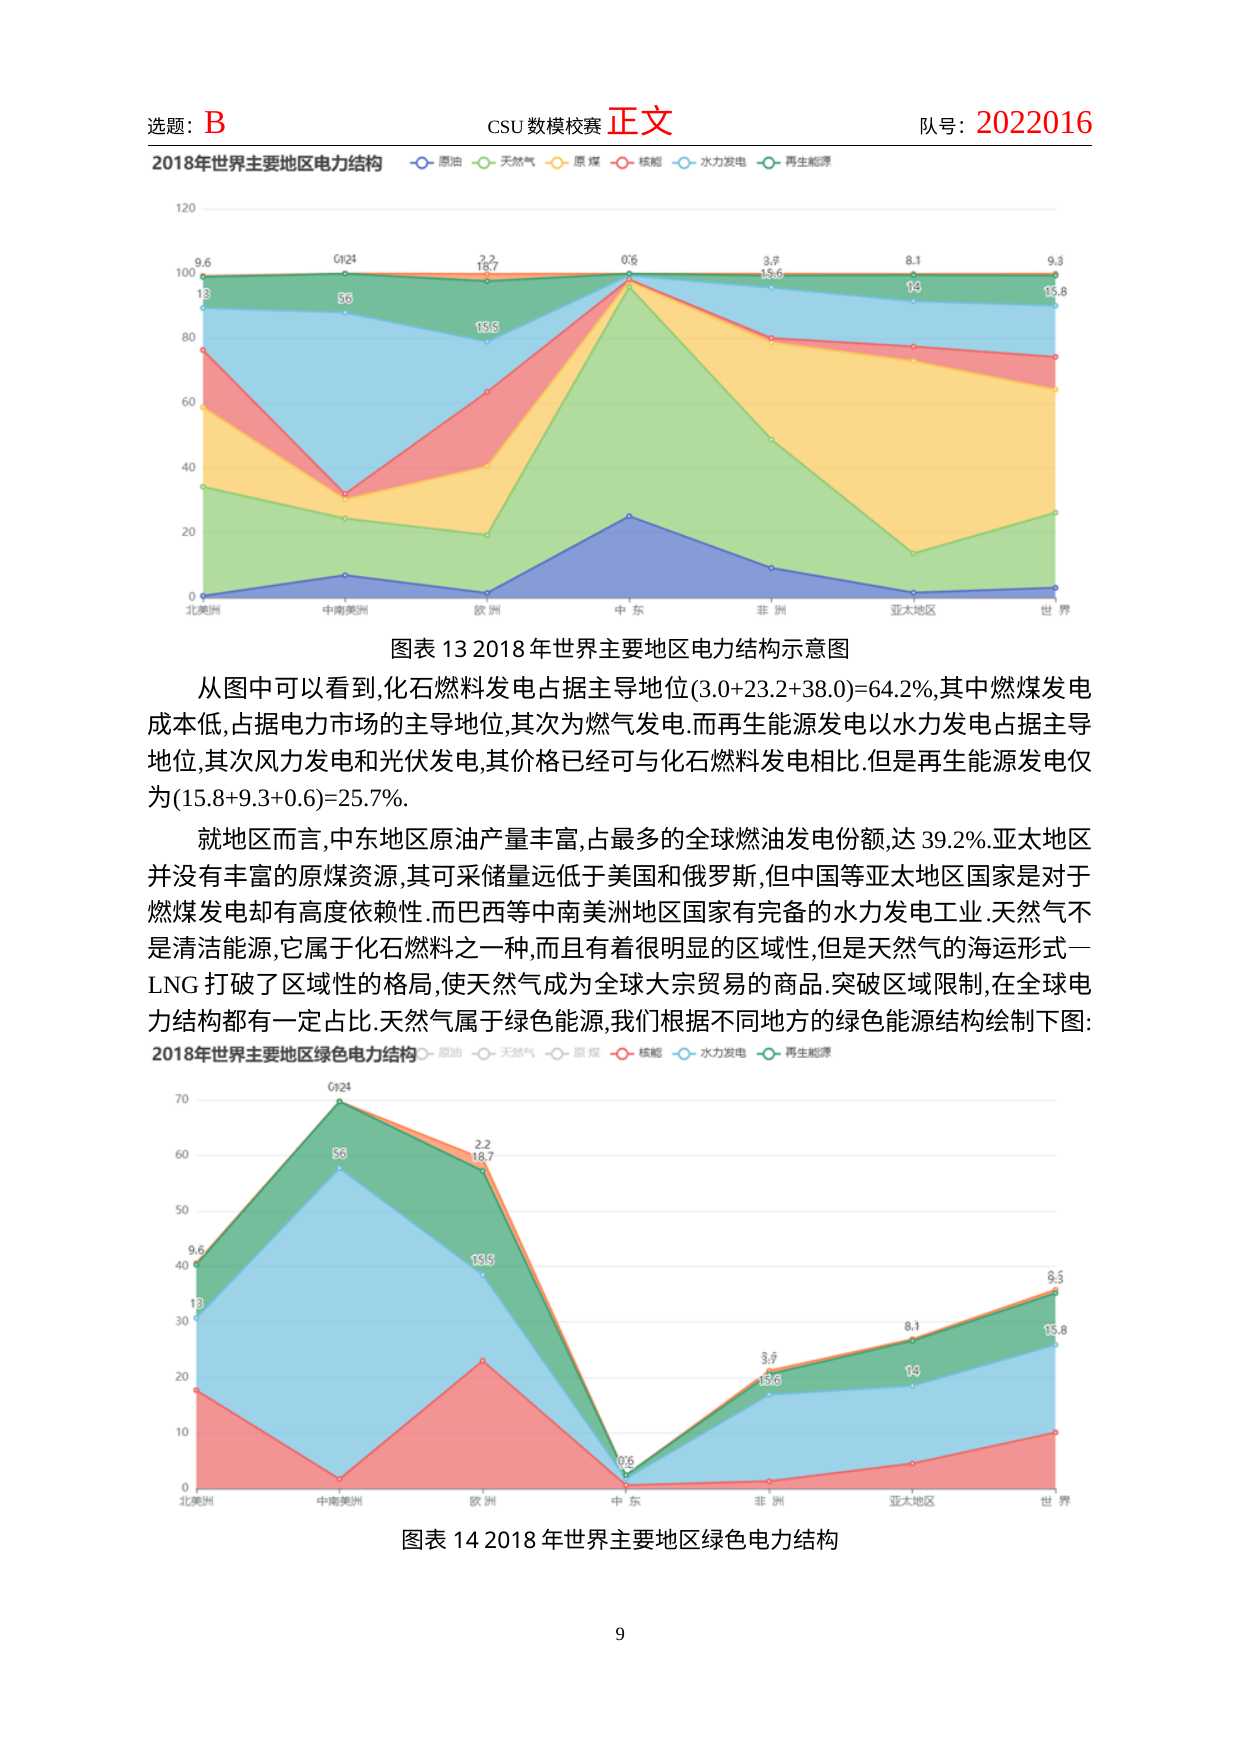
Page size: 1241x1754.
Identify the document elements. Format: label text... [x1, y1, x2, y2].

text 就地区而言,中东地区原油产量丰富,占最多的全球燃油发电份额,达39.2%.亚太地区并没有丰富的原煤资源,其可采储量远低于美国和俄罗斯,但中国等亚太地区国家是对于燃煤发电却有高度依赖性.而巴西等中南美洲地区国家有完备的水力发电工业.天然气不是清洁能源,它属于化石燃料之一种,而且有着很明显的区域性,但是天然气的海运形式—LNG打破了区域性的格局,使天然气成为全球大宗贸易的商品.突破区域限制,在全球电力结构都有一定占比.天然气属于绿色能源,我们根据不同地方的绿色能源结构绘制下图: [148, 820, 1092, 1037]
text 从图中可以看到,化石燃料发电占据主导地位(3.0+23.2+38.0)=64.2%,其中燃煤发电成本低,占据电力市场的主导地位,其次为燃气发电.而再生能源发电以水力发电占据主导地位,其次风力发电和光伏发电,其价格已经可与化石燃料发电相比.但是再生能源发电仅为(15.8+9.3+0.6)=25.7%. [148, 668, 1092, 813]
picture [147, 1043, 1093, 1522]
text 图表 13 2018年世界主要地区电力结构示意图 [148, 637, 1092, 662]
text 图表 14 2018年世界主要地区绿色电力结构 [148, 1528, 1092, 1553]
picture [147, 152, 1093, 631]
